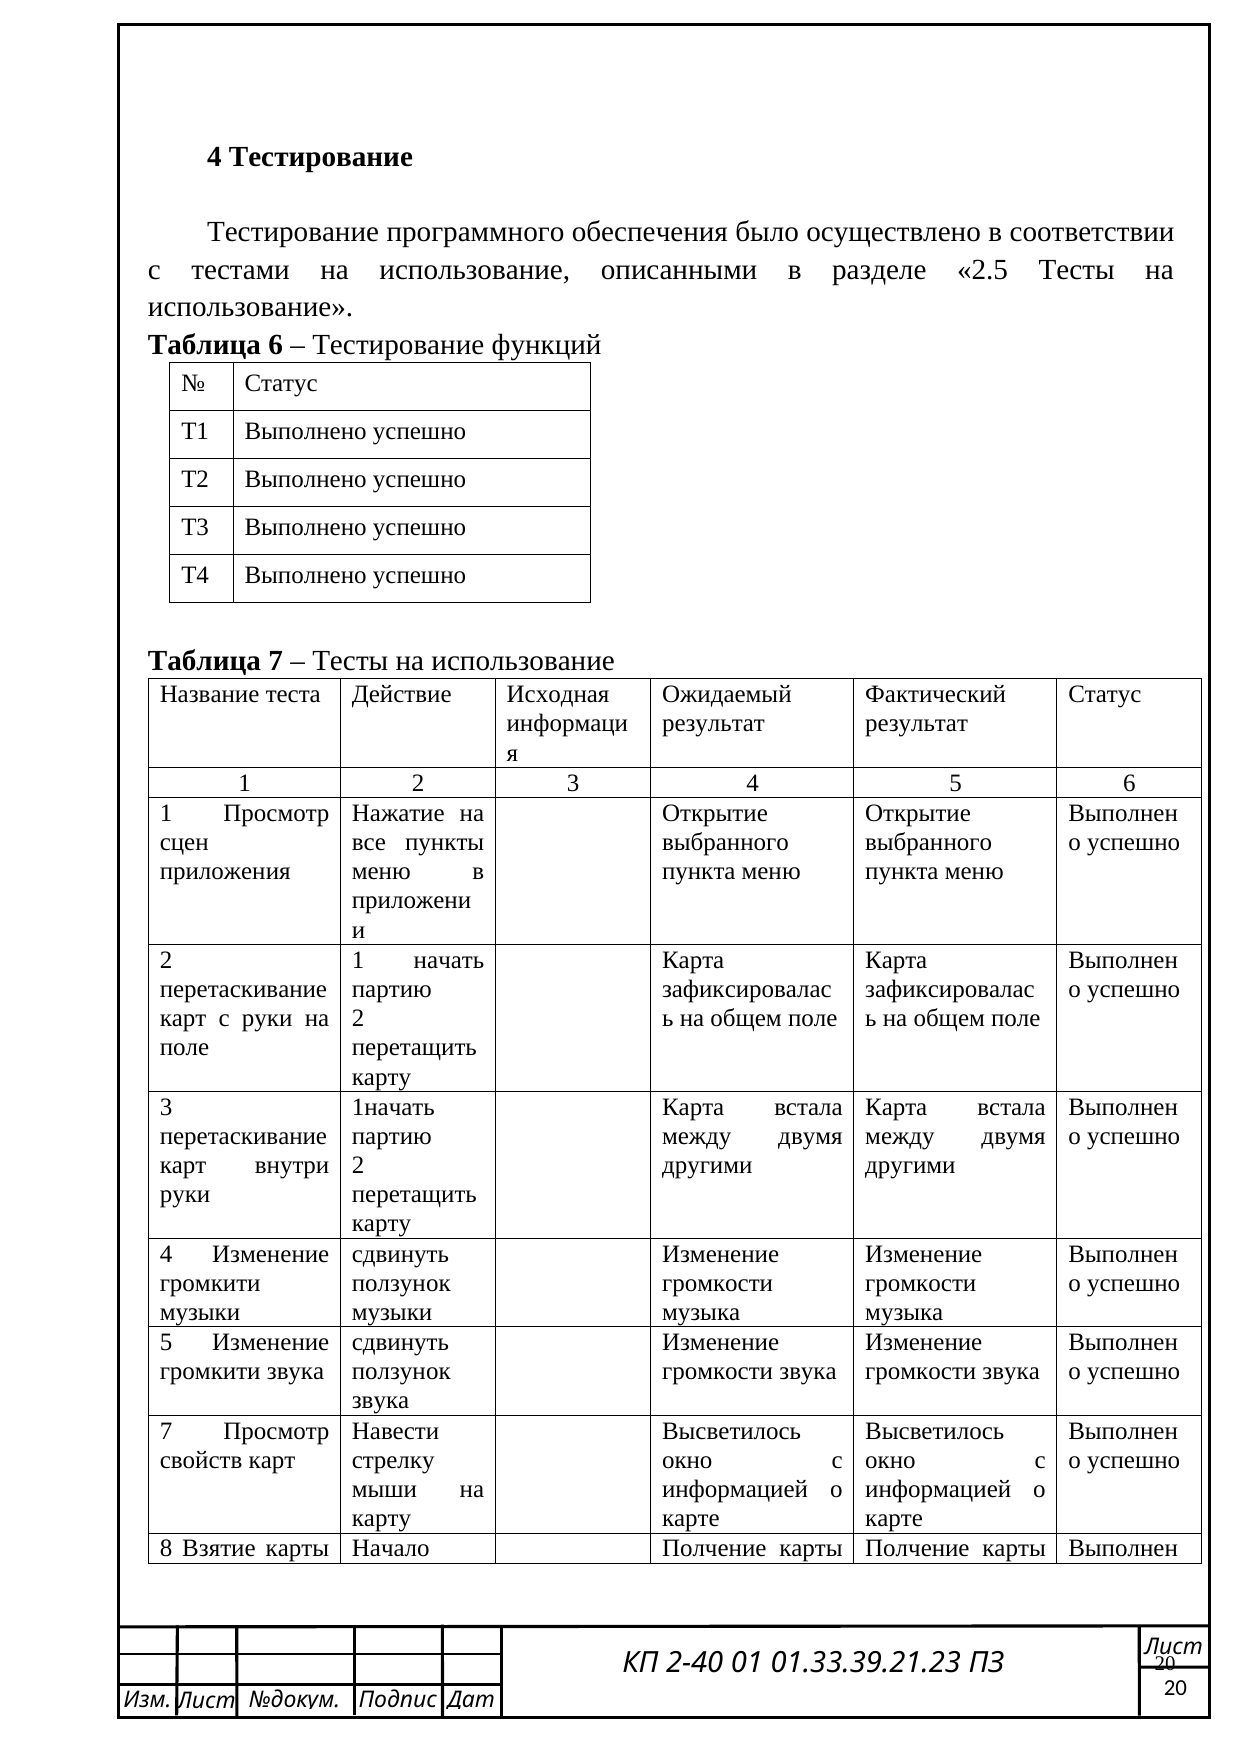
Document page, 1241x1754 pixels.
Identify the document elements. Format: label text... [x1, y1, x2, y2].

table_cell Выполнено успешно [234, 507, 590, 554]
table_cell Полчение карты из колоды [854, 1534, 1056, 1563]
table_cell Выполнено успешно [1057, 1416, 1201, 1532]
table_cell Выполнено успешно [234, 411, 590, 458]
table_cell Изменение громкости звука [651, 1327, 853, 1415]
table_cell 1 [149, 768, 340, 797]
table_cell 8 Взятие карты в начале хода [149, 1534, 340, 1563]
table_cell Т1 [170, 411, 233, 458]
table_cell Выполнено успешно [1057, 1092, 1201, 1238]
table_cell Начало хода [341, 1534, 495, 1563]
table_header Действие [341, 679, 495, 767]
table_cell Изменение громкости звука [854, 1327, 1056, 1415]
table_cell 1начать партию 2 перетащить карту [341, 1092, 495, 1238]
table_cell 4 Изменение громкити музыки [149, 1239, 340, 1326]
table_cell Выполнено успешно [234, 459, 590, 506]
table_cell Навести стрелку мыши на карту [341, 1416, 495, 1532]
table_cell Изменение громкости музыка [651, 1239, 853, 1326]
table_header Название теста [149, 679, 340, 767]
table_cell Карта зафиксировалась на общем поле [854, 945, 1056, 1091]
table_header № [170, 363, 233, 410]
table_cell [496, 1327, 650, 1415]
table_header Статус [1057, 679, 1201, 767]
table_cell 3 перетаскивание карт внутри руки [149, 1092, 340, 1238]
table_cell 5 [854, 768, 1056, 797]
table_cell Выполнено успешно [1057, 798, 1201, 944]
text Таблица 7 – Тесты на использование [148, 641, 1175, 678]
table_cell Высветилось окно с информацией о карте [854, 1416, 1056, 1532]
table_cell Выполнено успешно [1057, 1534, 1201, 1563]
table_cell Карта зафиксировалась на общем поле [651, 945, 853, 1091]
table_cell Полчение карты из колоды [651, 1534, 853, 1563]
table_cell Открытие выбранного пункта меню [854, 798, 1056, 944]
table_cell [496, 1534, 650, 1563]
table_cell Выполнено успешно [234, 555, 590, 602]
table_cell 5 Изменение громкити звука [149, 1327, 340, 1415]
table_cell Т4 [170, 555, 233, 602]
table_cell Открытие выбранного пункта меню [651, 798, 853, 944]
table_cell Выполнено успешно [1057, 1327, 1201, 1415]
table_cell Высветилось окно с информацией о карте [651, 1416, 853, 1532]
table_cell [496, 798, 650, 944]
table_cell 2 [341, 768, 495, 797]
table_header Статус [234, 363, 590, 410]
table_cell 3 [496, 768, 650, 797]
table_cell [496, 1239, 650, 1326]
table_header Ожидаемый результат [651, 679, 853, 767]
table_cell Выполнено успешно [1057, 945, 1201, 1091]
text Таблица 6 – Тестирование функций [148, 324, 1175, 362]
table_cell [496, 1092, 650, 1238]
table_cell [496, 1416, 650, 1532]
text Тестирование программного обеспечения было осуществлено в соответствии с тестами на использование, описанными в разделе «2.5 Тесты на использование». [148, 212, 1175, 324]
table_cell Карта встала между двумя другими [854, 1092, 1056, 1238]
text 4 Тестирование [148, 137, 1175, 174]
table_cell 7 Просмотр свойств карт [149, 1416, 340, 1532]
table_cell Т2 [170, 459, 233, 506]
table_cell 6 [1057, 768, 1201, 797]
table_cell 4 [651, 768, 853, 797]
table_cell Т3 [170, 507, 233, 554]
table_cell [496, 945, 650, 1091]
table_cell 1 Просмотр сцен приложения [149, 798, 340, 944]
table_cell Нажатие на все пункты меню в приложении [341, 798, 495, 944]
table_header Исходная информация [496, 679, 650, 767]
table_cell 2 перетаскивание карт с руки на поле [149, 945, 340, 1091]
table_cell сдвинуть ползунок музыки [341, 1239, 495, 1326]
table_cell Выполнено успешно [1057, 1239, 1201, 1326]
table_cell Изменение громкости музыка [854, 1239, 1056, 1326]
table_cell Карта встала между двумя другими [651, 1092, 853, 1238]
table_cell сдвинуть ползунок звука [341, 1327, 495, 1415]
table_header Фактический результат [854, 679, 1056, 767]
table_cell 1 начать партию 2 перетащить карту [341, 945, 495, 1091]
